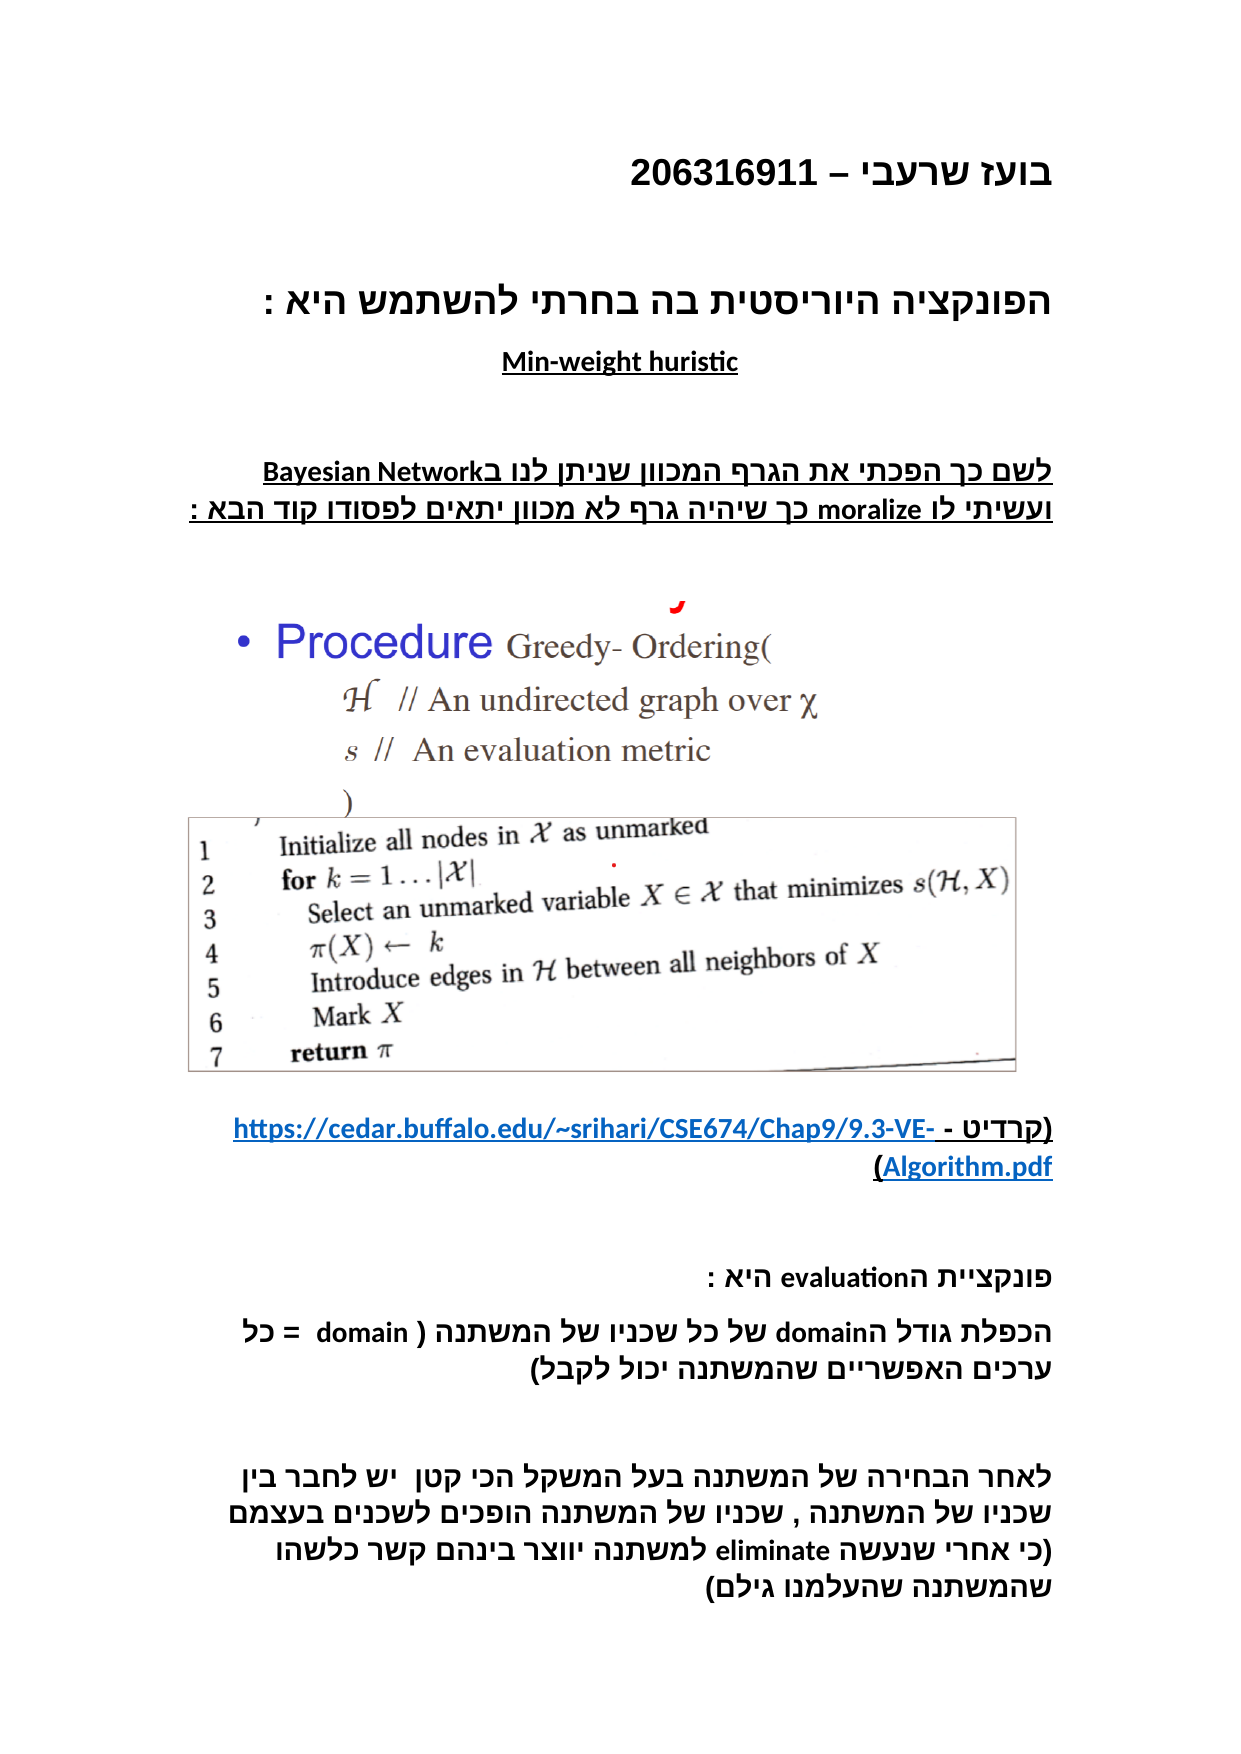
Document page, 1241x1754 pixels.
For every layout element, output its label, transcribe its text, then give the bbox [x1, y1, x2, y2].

text (קרדיט - https://cedar.buffalo.edu/~srihari/CSE674/Chap9/9.3-VE-Algorithm.pdf) [187, 1110, 1053, 1184]
text הפונקציה היוריסטית בה בחרתי להשתמש היא : [187, 279, 1053, 322]
text בועז שרעבי – 206316911 [187, 150, 1053, 193]
text לשם כך הפכתי את הגרף המכוון שניתן לנו בBayesian Network ועשיתי לו moralize כך שיהיה גרף לא מכוון יתאים לפסודו קוד הבא : [187, 453, 1053, 527]
text הכפלת גודל הdomain של כל שכניו של המשתנה ( domain = כל ערכים האפשריים שהמשתנה יכול לקבל) [187, 1314, 1053, 1386]
picture [187, 601, 1053, 1092]
text Min-weight huristic [187, 343, 1053, 378]
text פונקציית הevaluation היא : [187, 1259, 1053, 1294]
text לאחר הבחירה של המשתנה בעל המשקל הכי קטן יש לחבר בין שכניו של המשתנה , שכניו של המשתנה הופכים לשכנים בעצמם (כי אחרי שנעשה eliminate למשתנה יווצר בינהם קשר כלשהו שהמשתנה שהעלמנו גילם) [187, 1460, 1053, 1604]
